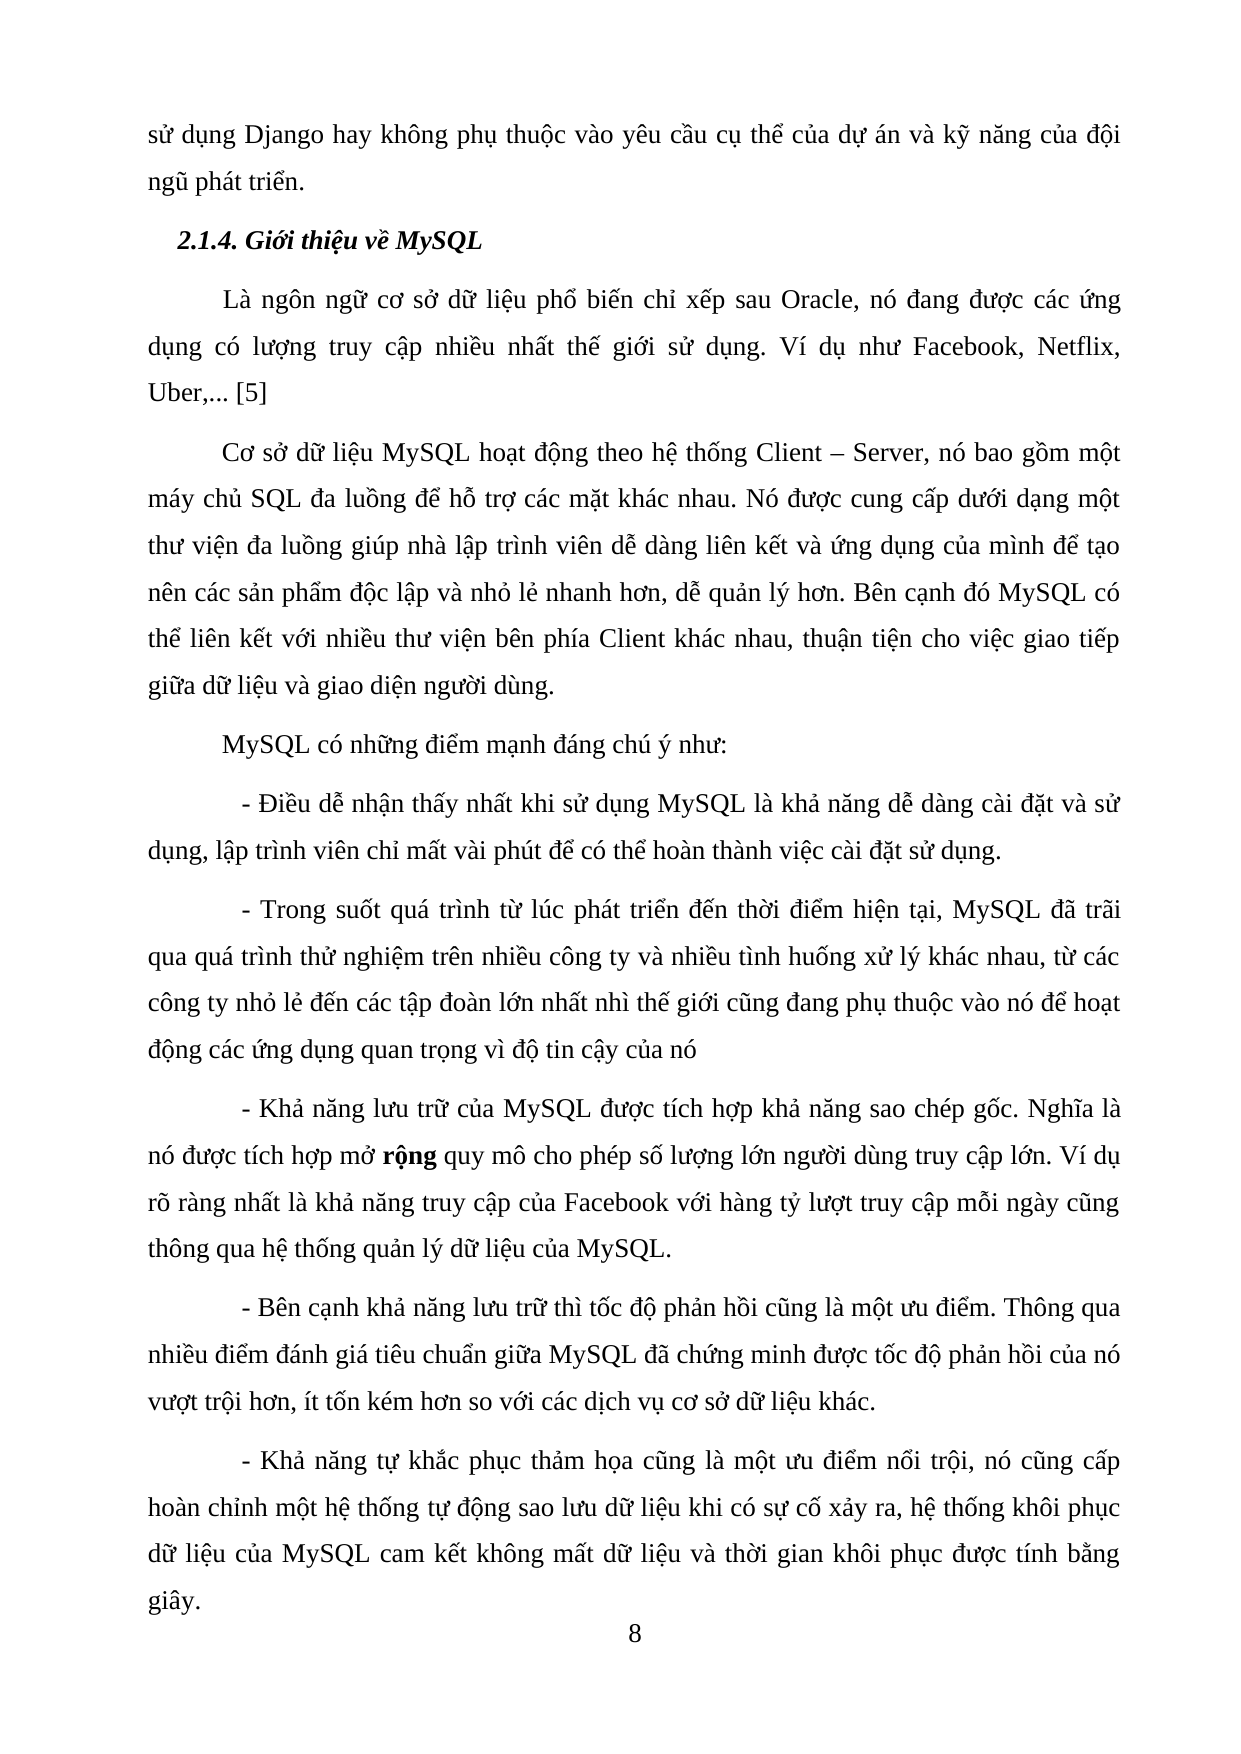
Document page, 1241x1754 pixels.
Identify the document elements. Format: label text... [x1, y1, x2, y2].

text - Bên cạnh khả năng lưu trữ thì tốc độ phản hồi cũng là một ưu điểm. Thông qua nhiều điểm đánh giá tiêu chuẩn giữa MySQL đã chứng minh được tốc độ phản hồi của nó vượt trội hơn, ít tốn kém hơn so với các dịch vụ cơ sở dữ liệu khác. [148, 1291, 1122, 1416]
text Là ngôn ngữ cơ sở dữ liệu phổ biến chỉ xếp sau Oracle, nó đang được các ứng dụng có lượng truy cập nhiều nhất thế giới sử dụng. Ví dụ như Facebook, Netflix, Uber,... [148, 283, 1122, 408]
subtitle Giới thiệu về MySQL [177, 224, 1122, 255]
text Cơ sở dữ liệu MySQL hoạt động theo hệ thống Client – Server, nó bao gồm một máy chủ SQL đa luồng để hỗ trợ các mặt khác nhau. Nó được cung cấp dưới dạng một thư viện đa luồng giúp nhà lập trình viên dễ dàng liên kết và ứng dụng của mình để tạo nên các sản phẩm độc lập và nhỏ lẻ nhanh hơn, dễ quản lý hơn. Bên cạnh đó MySQL có thể liên kết với nhiều thư viện bên phía Client khác nhau, thuận tiện cho việc giao tiếp giữa dữ liệu và giao diện người dùng. [148, 436, 1122, 700]
text MySQL có những điểm mạnh đáng chú ý như: [148, 728, 1122, 759]
text - Trong suốt quá trình từ lúc phát triển đến thời điểm hiện tại, MySQL đã trãi qua quá trình thử nghiệm trên nhiều công ty và nhiều tình huống xử lý khác nhau, từ các công ty nhỏ lẻ đến các tập đoàn lớn nhất nhì thế giới cũng đang phụ thuộc vào nó để hoạt động các ứng dụng quan trọng vì độ tin cậy của nó [148, 893, 1122, 1064]
text - Khả năng lưu trữ của MySQL được tích hợp khả năng sao chép gốc. Nghĩa là nó được tích hợp mở rộng quy mô cho phép số lượng lớn người dùng truy cập lớn. Ví dụ rõ ràng nhất là khả năng truy cập của Facebook với hàng tỷ lượt truy cập mỗi ngày cũng thông qua hệ thống quản lý dữ liệu của MySQL. [148, 1092, 1122, 1263]
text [148, 118, 1122, 196]
text - Điều dễ nhận thấy nhất khi sử dụng MySQL là khả năng dễ dàng cài đặt và sử dụng, lập trình viên chỉ mất vài phút để có thể hoàn thành việc cài đặt sử dụng. [148, 787, 1122, 865]
text - Khả năng tự khắc phục thảm họa cũng là một ưu điểm nổi trội, nó cũng cấp hoàn chỉnh một hệ thống tự động sao lưu dữ liệu khi có sự cố xảy ra, hệ thống khôi phục dữ liệu của MySQL cam kết không mất dữ liệu và thời gian khôi phục được tính bằng giây. [148, 1444, 1122, 1615]
